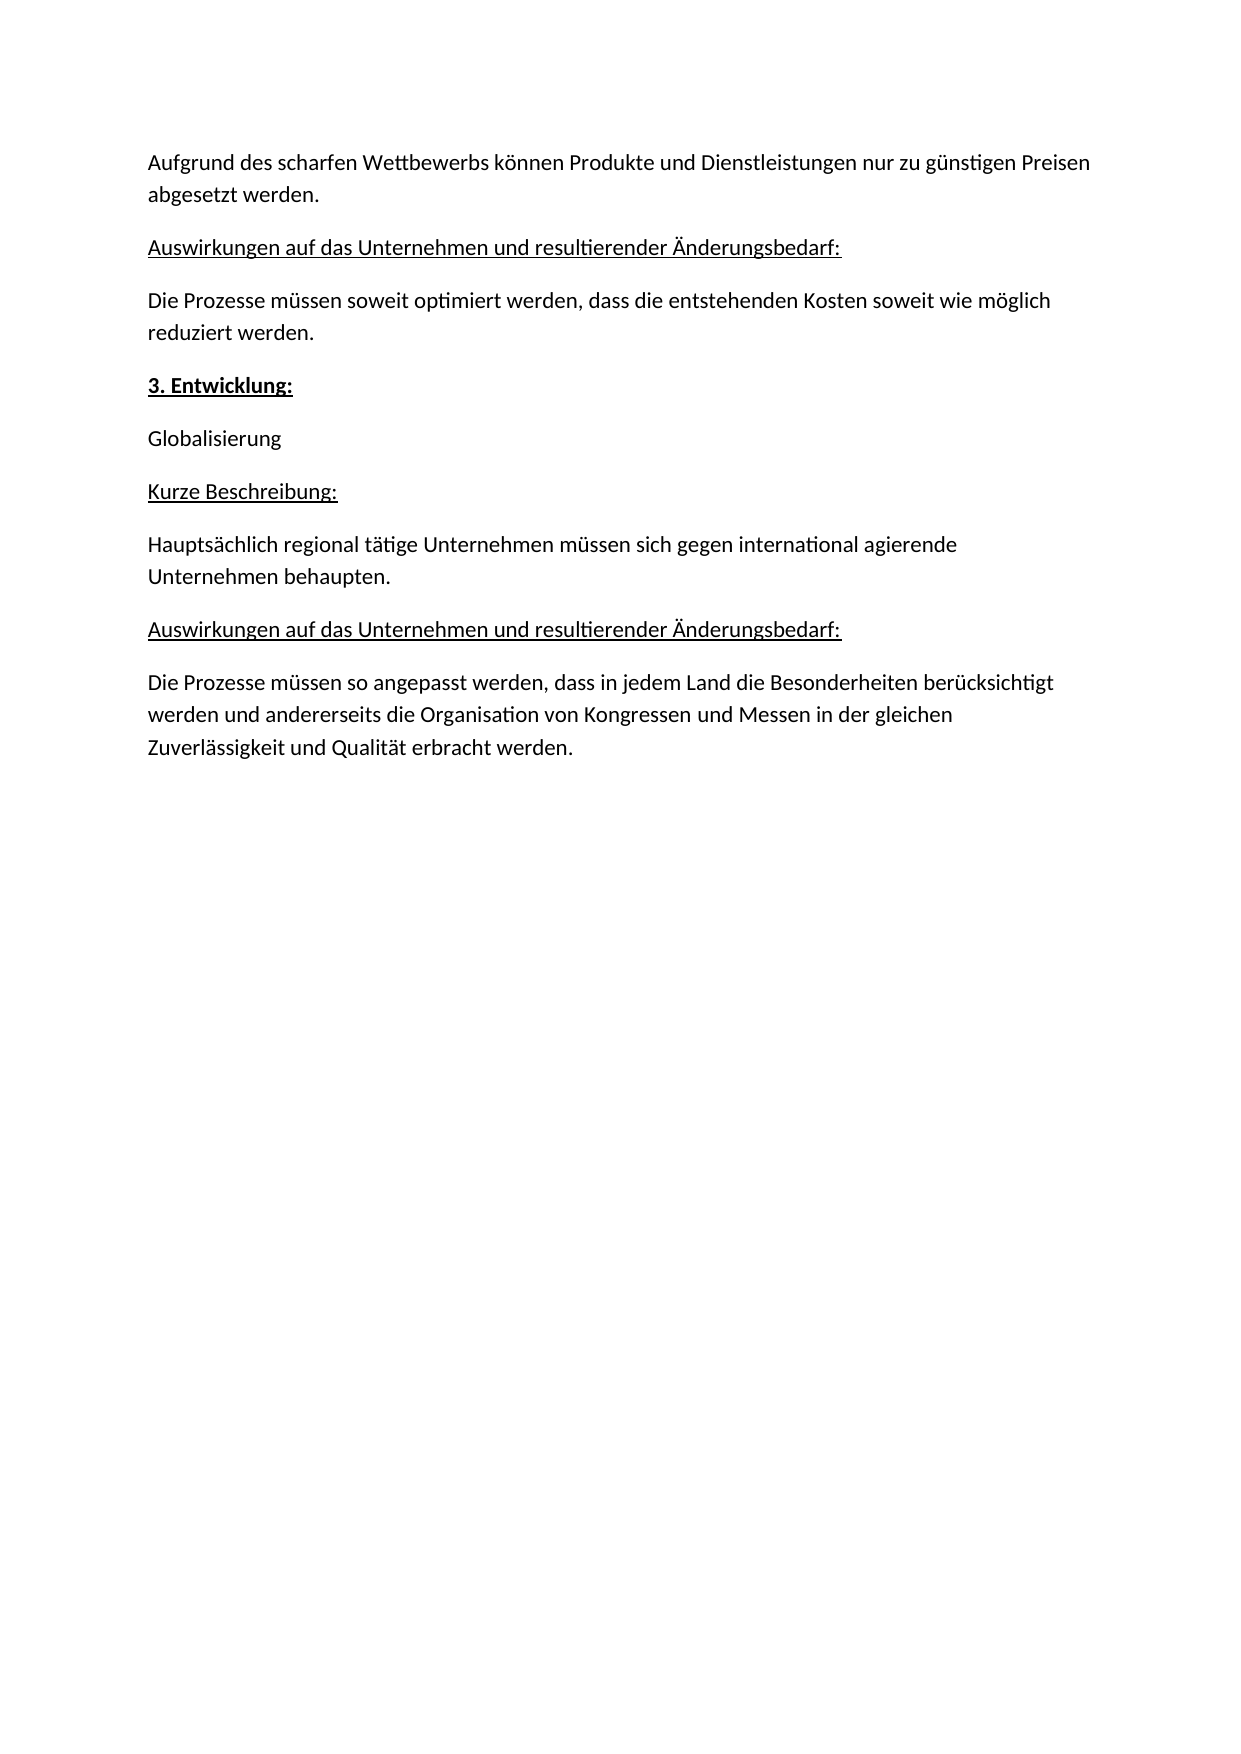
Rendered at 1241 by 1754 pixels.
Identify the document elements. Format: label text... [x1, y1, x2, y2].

text Auswirkungen auf das Unternehmen und resultierender Änderungsbedarf: [148, 615, 1093, 643]
text Die Prozesse müssen soweit optimiert werden, dass die entstehenden Kosten soweit wie möglich reduziert werden. [148, 286, 1093, 346]
text 3. Entwicklung: [148, 371, 1093, 399]
text Kurze Beschreibung: [148, 477, 1093, 505]
text Globalisierung [148, 424, 1093, 452]
text Auswirkungen auf das Unternehmen und resultierender Änderungsbedarf: [148, 233, 1093, 261]
text Aufgrund des scharfen Wettbewerbs können Produkte und Dienstleistungen nur zu günstigen Preisen abgesetzt werden. [148, 148, 1093, 208]
text Die Prozesse müssen so angepasst werden, dass in jedem Land die Besonderheiten berücksichtigt werden und andererseits die Organisation von Kongressen und Messen in der gleichen Zuverlässigkeit und Qualität erbracht werden. [148, 668, 1093, 761]
text Hauptsächlich regional tätige Unternehmen müssen sich gegen international agierende Unternehmen behaupten. [148, 530, 1093, 590]
